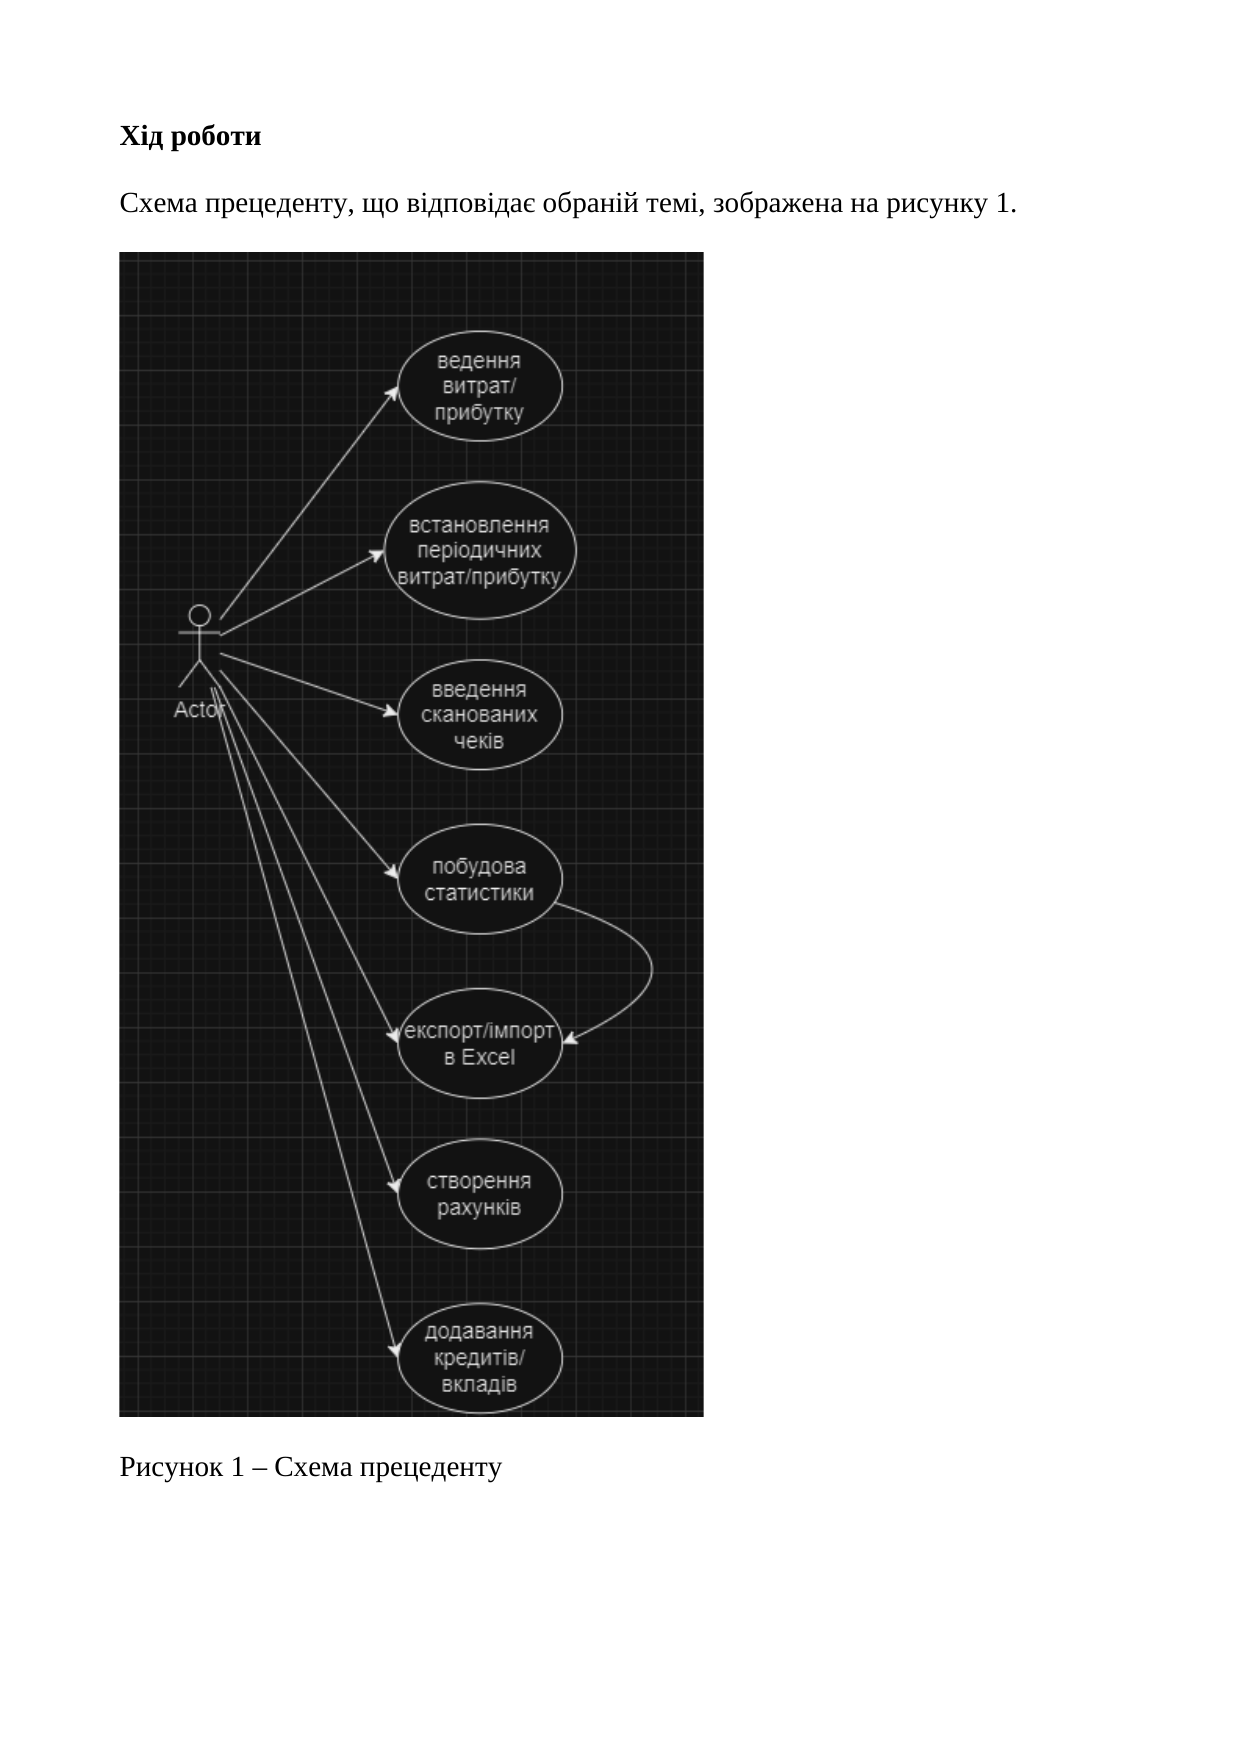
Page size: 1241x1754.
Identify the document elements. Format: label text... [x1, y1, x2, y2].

text Хід роботи [119, 118, 1181, 152]
text Схема прецеденту, що відповідає обраній темі, зображена на рисунку 1. [119, 185, 1181, 219]
picture [119, 252, 704, 1417]
text Рисунок 1 – Схема прецеденту [119, 1449, 1181, 1483]
